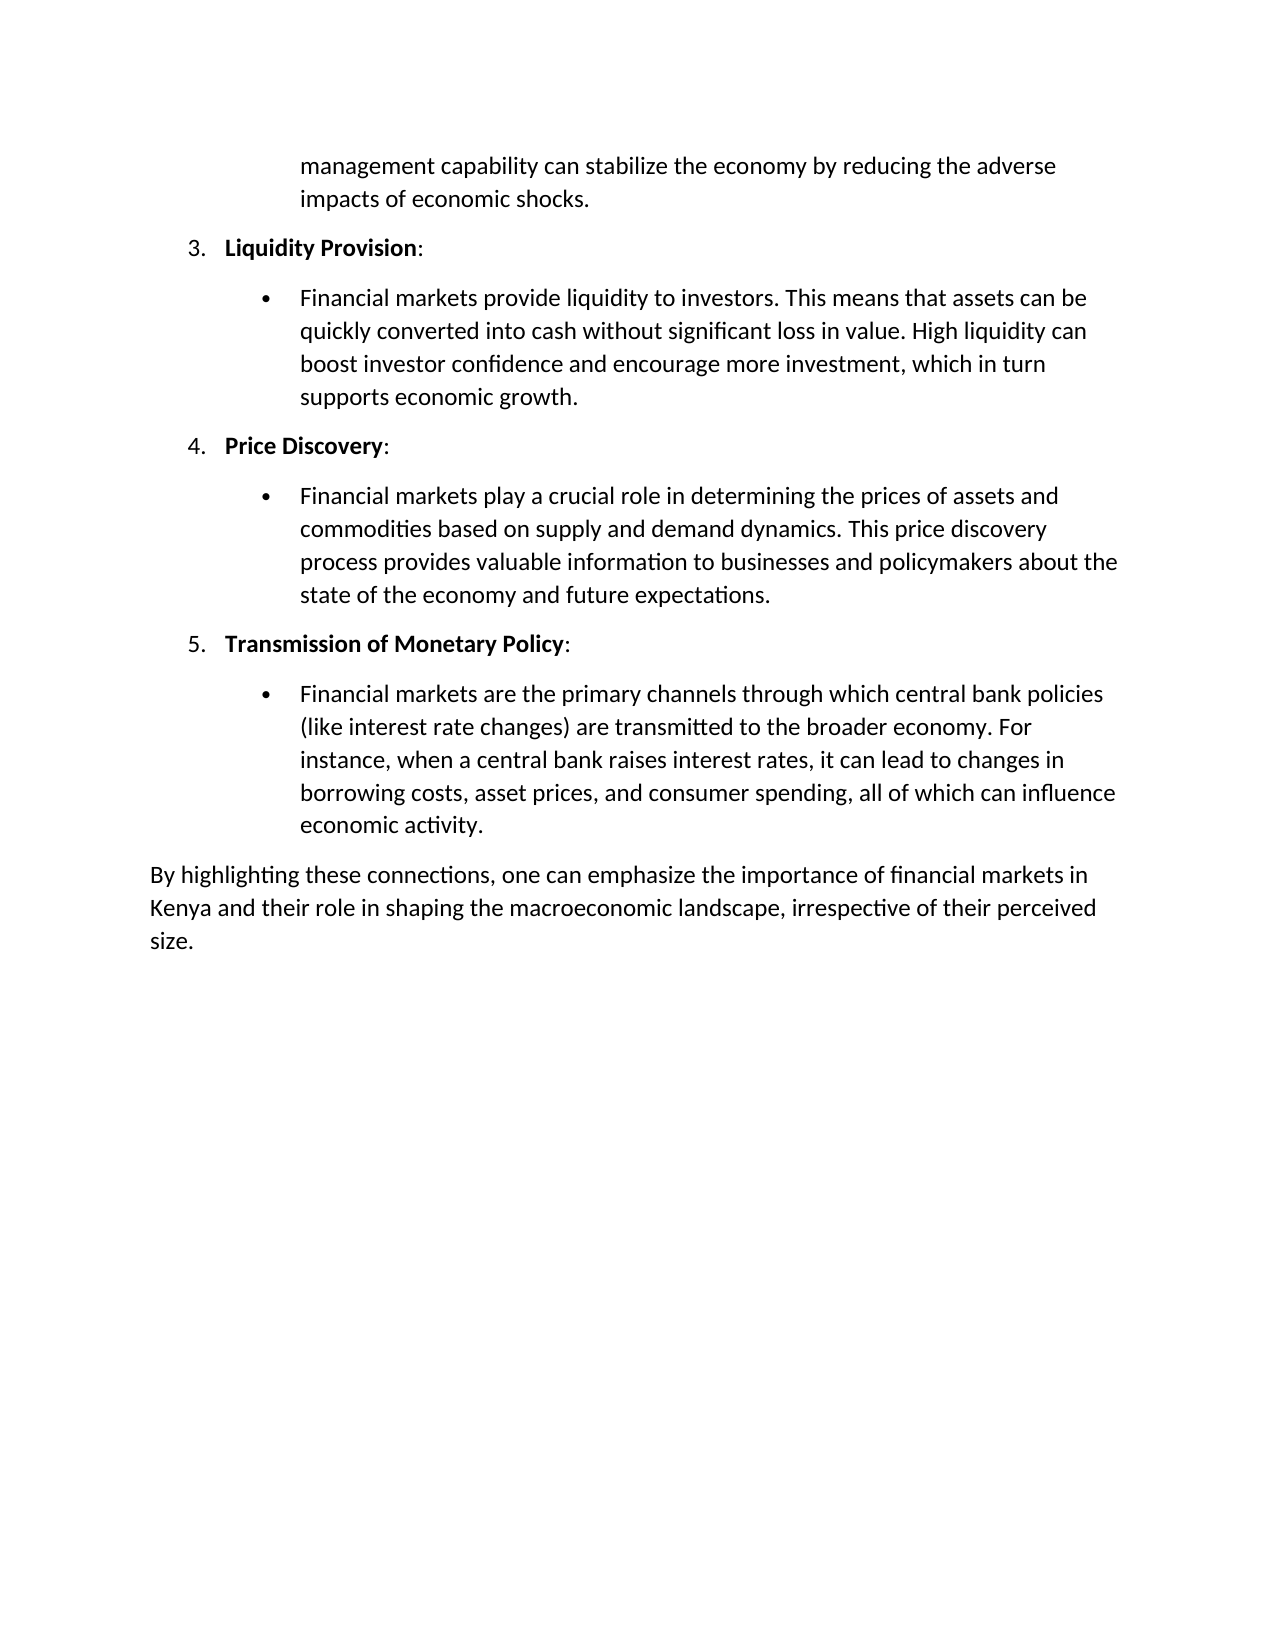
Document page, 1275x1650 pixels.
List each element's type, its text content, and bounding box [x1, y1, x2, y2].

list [262, 150, 1125, 213]
list Financial markets provide liquidity to investors. This means that assets can be quickly converted into cash without significant loss in value. High liquidity can boost investor confidence and encourage more investment, which in turn supports economic growth. [262, 282, 1125, 411]
list Price Discovery: [187, 430, 1125, 461]
text By highlighting these connections, one can emphasize the importance of financial markets in Kenya and their role in shaping the macroeconomic landscape, irrespective of their perceived size. [150, 859, 1125, 956]
list Transmission of Monetary Policy: [187, 628, 1125, 659]
list Financial markets play a crucial role in determining the prices of assets and commodities based on supply and demand dynamics. This price discovery process provides valuable information to businesses and policymakers about the state of the economy and future expectations. [262, 480, 1125, 609]
list Financial markets are the primary channels through which central bank policies (like interest rate changes) are transmitted to the broader economy. For instance, when a central bank raises interest rates, it can lead to changes in borrowing costs, asset prices, and consumer spending, all of which can influence economic activity. [262, 678, 1125, 840]
list Liquidity Provision: [187, 232, 1125, 263]
